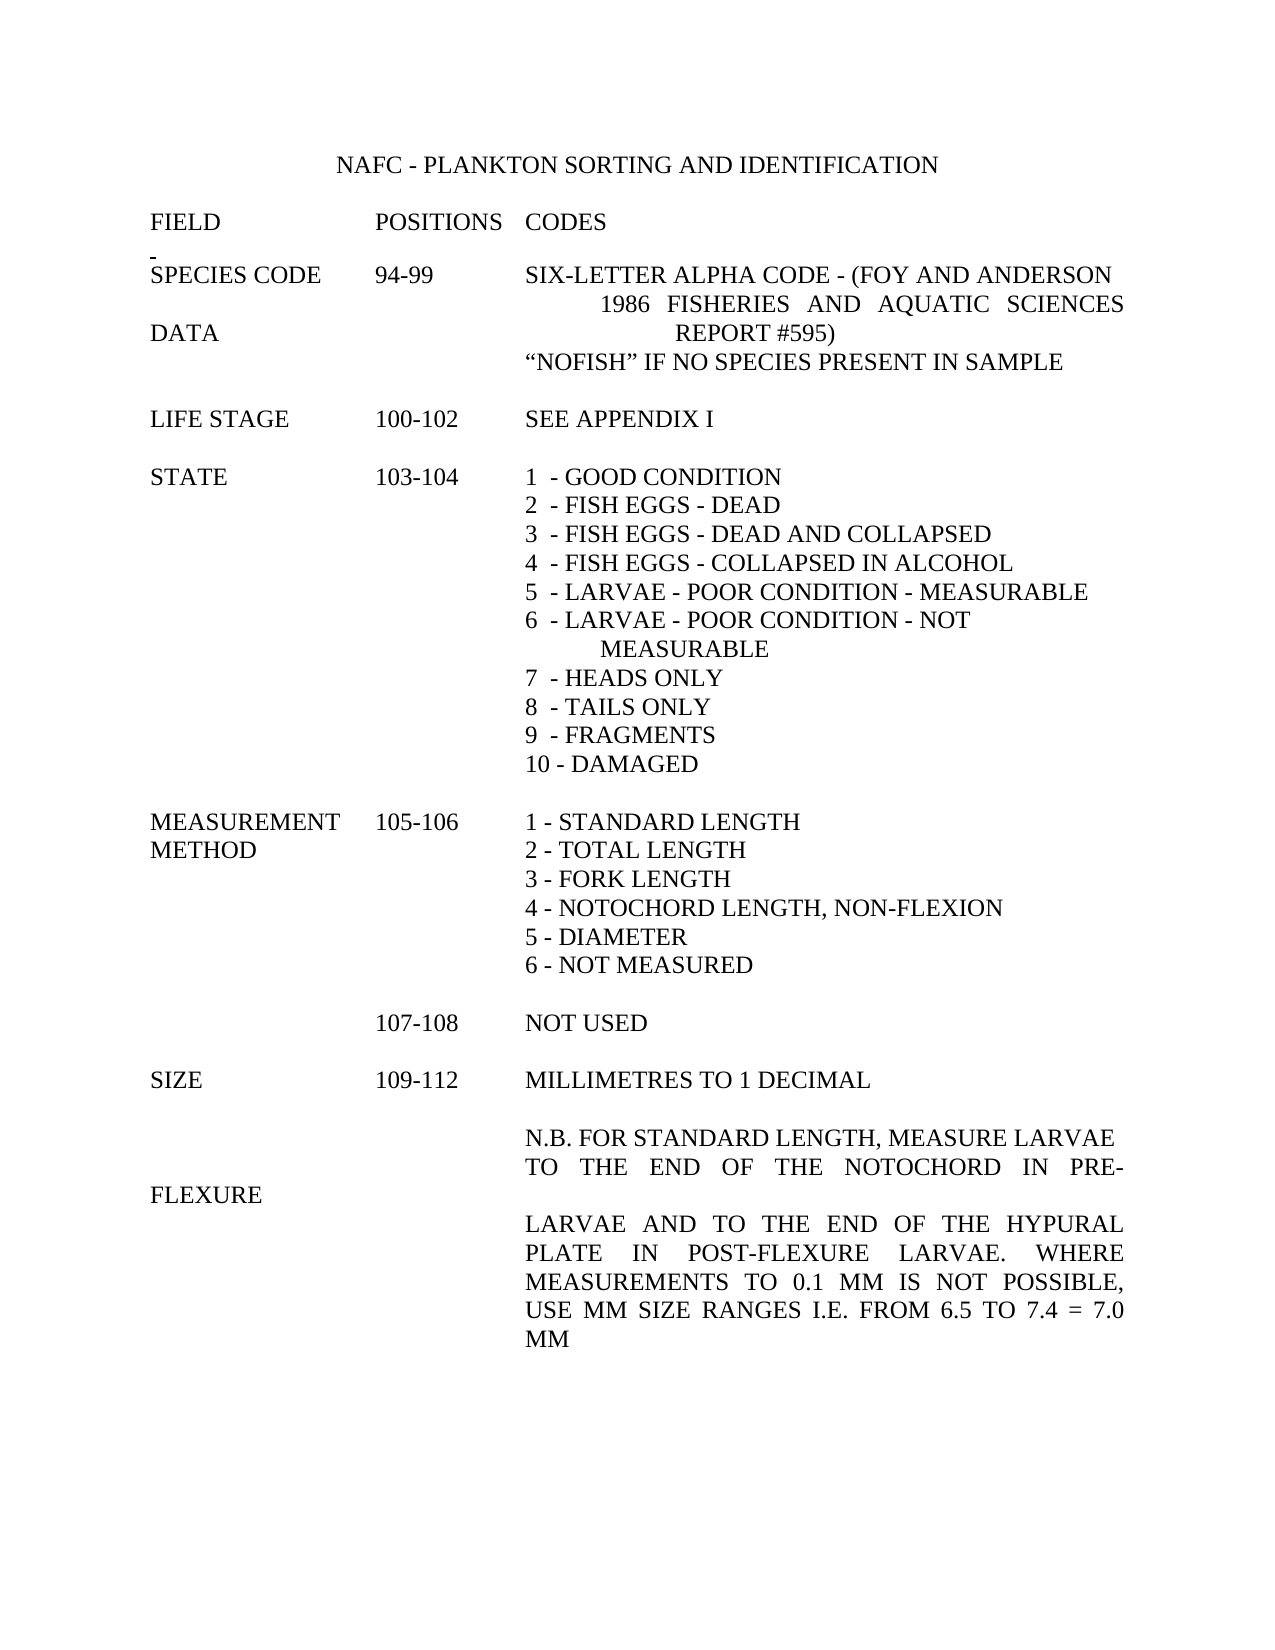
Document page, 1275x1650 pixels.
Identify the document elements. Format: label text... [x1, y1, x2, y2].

text METHOD 2 - TOTAL LENGTH [150, 835, 1125, 864]
text N.B. FOR STANDARD LENGTH, MEASURE LARVAE [150, 1123, 1125, 1152]
text 4 - NOTOCHORD LENGTH, NON-FLEXION [150, 893, 1125, 922]
text 7 - HEADS ONLY [150, 663, 1125, 692]
text FIELD POSITIONS CODES [150, 207, 1125, 236]
text SIZE 109-112 MILLIMETRES TO 1 DECIMAL [150, 1065, 1125, 1094]
text 6 - LARVAE - POOR CONDITION - NOT [150, 605, 1125, 634]
text LARVAE AND TO THE END OF THE HYPURAL PLATE IN POST-FLEXURE LARVAE. WHERE MEASUREMENTS TO 0.1 MM IS NOT POSSIBLE, USE MM SIZE RANGES I.E. FROM 6.5 TO 7.4 = 7.0 MM [525, 1209, 1125, 1353]
text MEASURABLE [150, 634, 1125, 663]
text 5 - DIAMETER [150, 922, 1125, 950]
text 2 - FISH EGGS - DEAD [150, 490, 1125, 519]
text TO THE END OF THE NOTOCHORD IN PRE-FLEXURE [150, 1152, 1125, 1209]
text MEASUREMENT 105-106 1 - STANDARD LENGTH [150, 807, 1125, 835]
text 6 - NOT MEASURED [150, 950, 1125, 979]
text 107-108 NOT USED [150, 1008, 1125, 1037]
text LIFE STAGE 100-102 SEE APPENDIX I [150, 404, 1125, 433]
text 5 - LARVAE - POOR CONDITION - MEASURABLE [150, 577, 1125, 605]
text 9 - FRAGMENTS [150, 720, 1125, 749]
text 3 - FISH EGGS - DEAD AND COLLAPSED [150, 519, 1125, 548]
text 3 - FORK LENGTH [150, 864, 1125, 893]
text SPECIES CODE 94-99 SIX-LETTER ALPHA CODE - (FOY AND ANDERSON [150, 260, 1125, 289]
text 8 - TAILS ONLY [150, 692, 1125, 720]
text NAFC - PLANKTON SORTING AND IDENTIFICATION [150, 150, 1125, 179]
text 10 - DAMAGED [150, 749, 1125, 778]
text 4 - FISH EGGS - COLLAPSED IN ALCOHOL [150, 548, 1125, 577]
text STATE 103-104 1 - GOOD CONDITION [150, 462, 1125, 490]
text 1986 FISHERIES AND AQUATIC SCIENCES DATA REPORT #595) [150, 289, 1125, 347]
text “NOFISH” IF NO SPECIES PRESENT IN SAMPLE [150, 347, 1125, 375]
